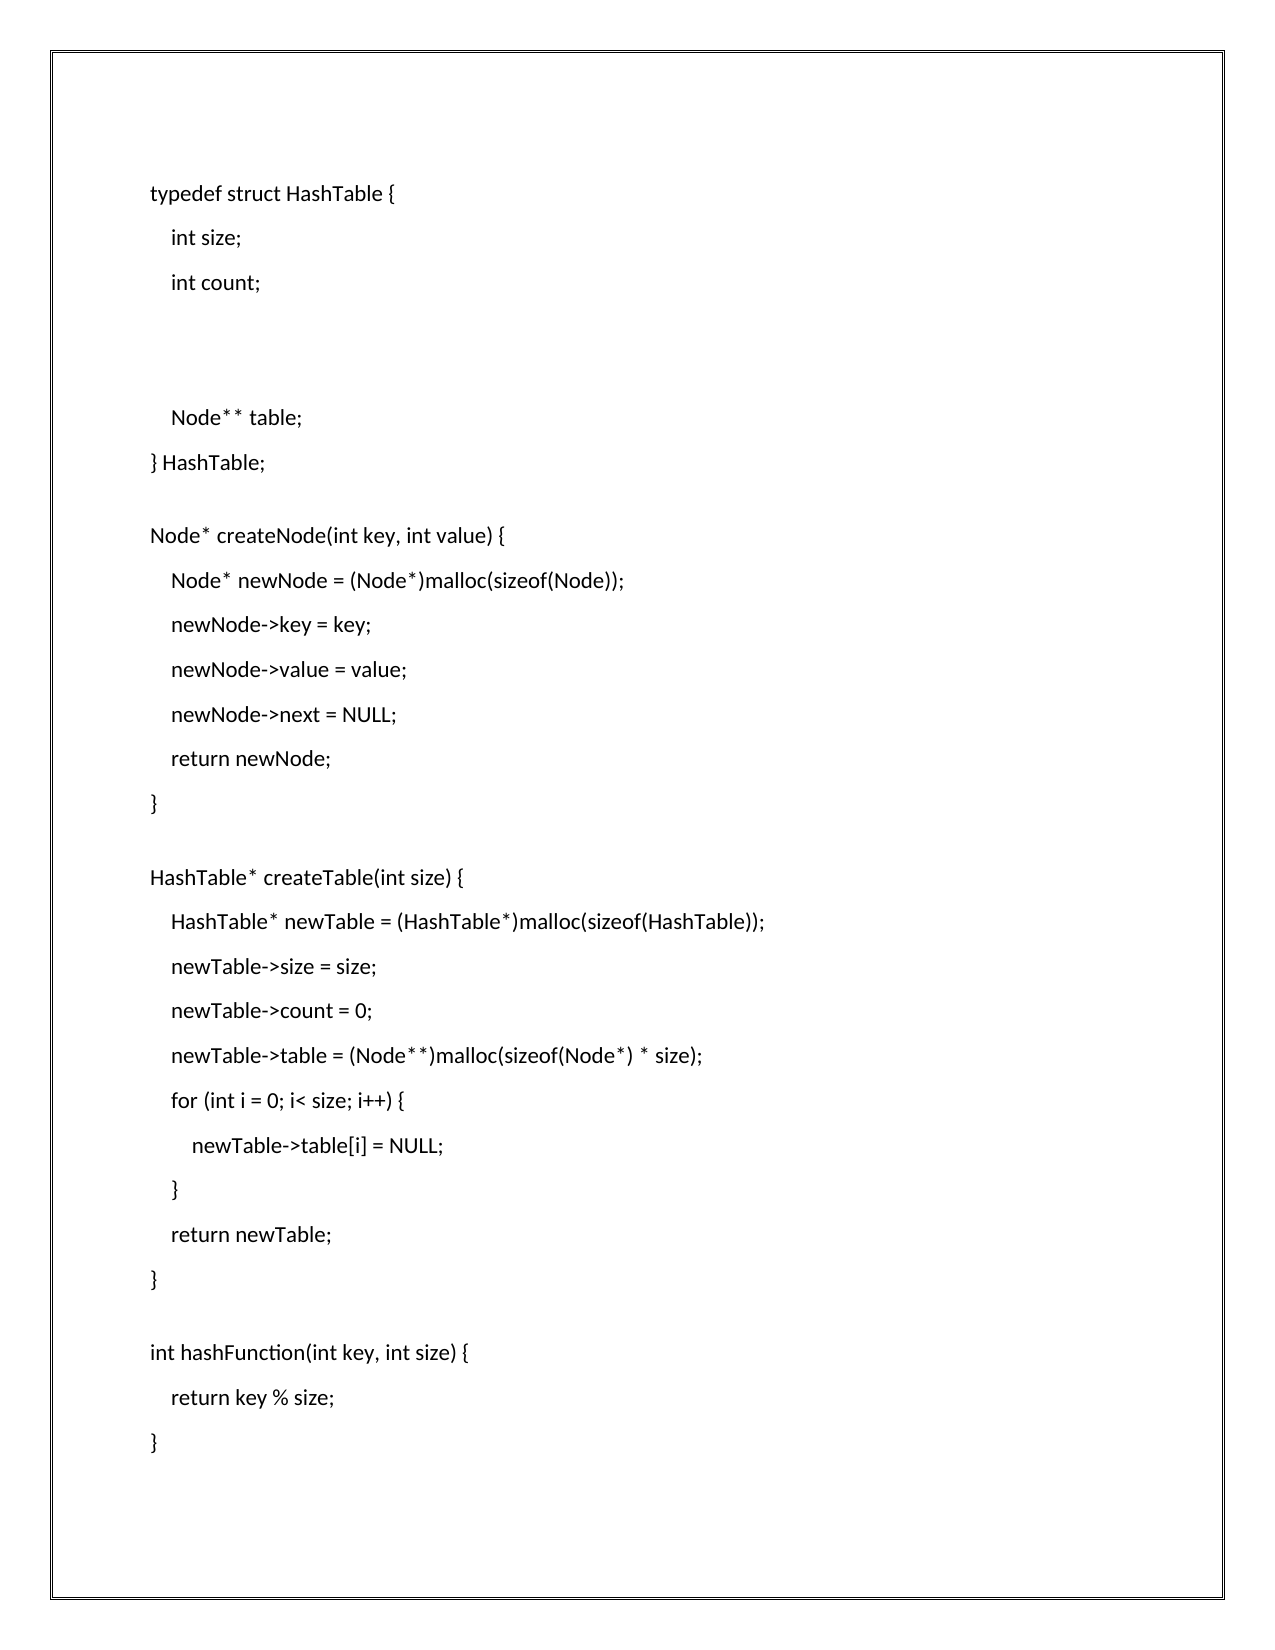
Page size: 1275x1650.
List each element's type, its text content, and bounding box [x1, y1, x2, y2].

text int size; [150, 223, 1125, 251]
text newNode->next = NULL; [150, 700, 1125, 728]
text return newTable; [150, 1220, 1125, 1248]
text newNode->key = key; [150, 610, 1125, 638]
text int count; [150, 268, 1125, 296]
text typedef struct HashTable { [150, 179, 1125, 207]
text Node* createNode(int key, int value) { [150, 521, 1125, 549]
text } [150, 1175, 1125, 1203]
text newTable->count = 0; [150, 997, 1125, 1025]
text int hashFunction(int key, int size) { [150, 1338, 1125, 1366]
text } [150, 1265, 1125, 1293]
text } [150, 789, 1125, 817]
text Node* newNode = (Node*)malloc(sizeof(Node)); [150, 566, 1125, 594]
text newTable->table = (Node**)malloc(sizeof(Node*) * size); [150, 1041, 1125, 1069]
text for (int i = 0; i< size; i++) { [150, 1086, 1125, 1114]
text } [150, 1428, 1125, 1456]
text newTable->table[i] = NULL; [150, 1131, 1125, 1159]
text newNode->value = value; [150, 655, 1125, 683]
text newTable->size = size; [150, 952, 1125, 980]
text HashTable* createTable(int size) { [150, 863, 1125, 891]
text return key % size; [150, 1383, 1125, 1411]
text Node** table; [150, 403, 1125, 431]
text HashTable* newTable = (HashTable*)malloc(sizeof(HashTable)); [150, 907, 1125, 935]
text } HashTable; [150, 448, 1125, 476]
text return newNode; [150, 744, 1125, 772]
